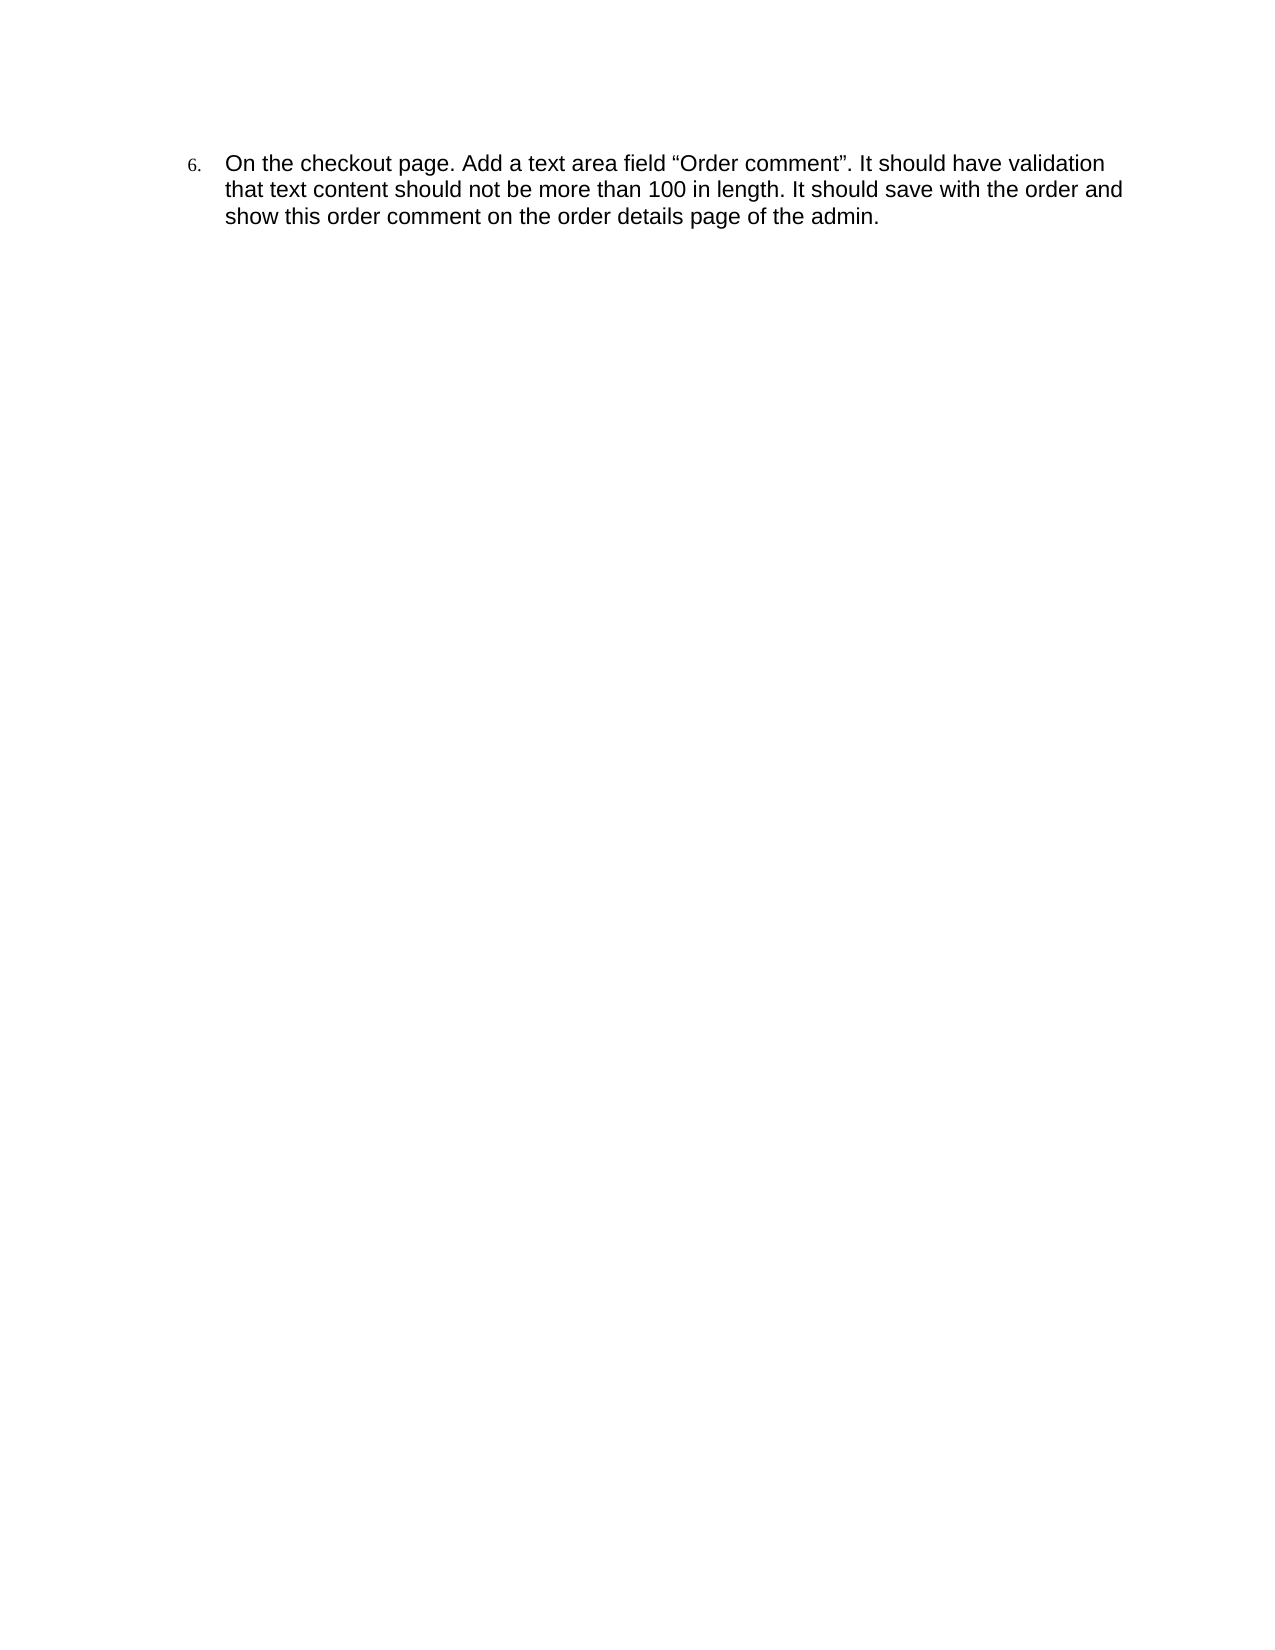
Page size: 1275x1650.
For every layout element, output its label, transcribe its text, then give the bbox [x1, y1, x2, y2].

list On the checkout page. Add a text area field “Order comment”. It should have validation that text content should not be more than 100 in length. It should save with the order and show this order comment on the order details page of the admin. [187, 150, 1125, 229]
